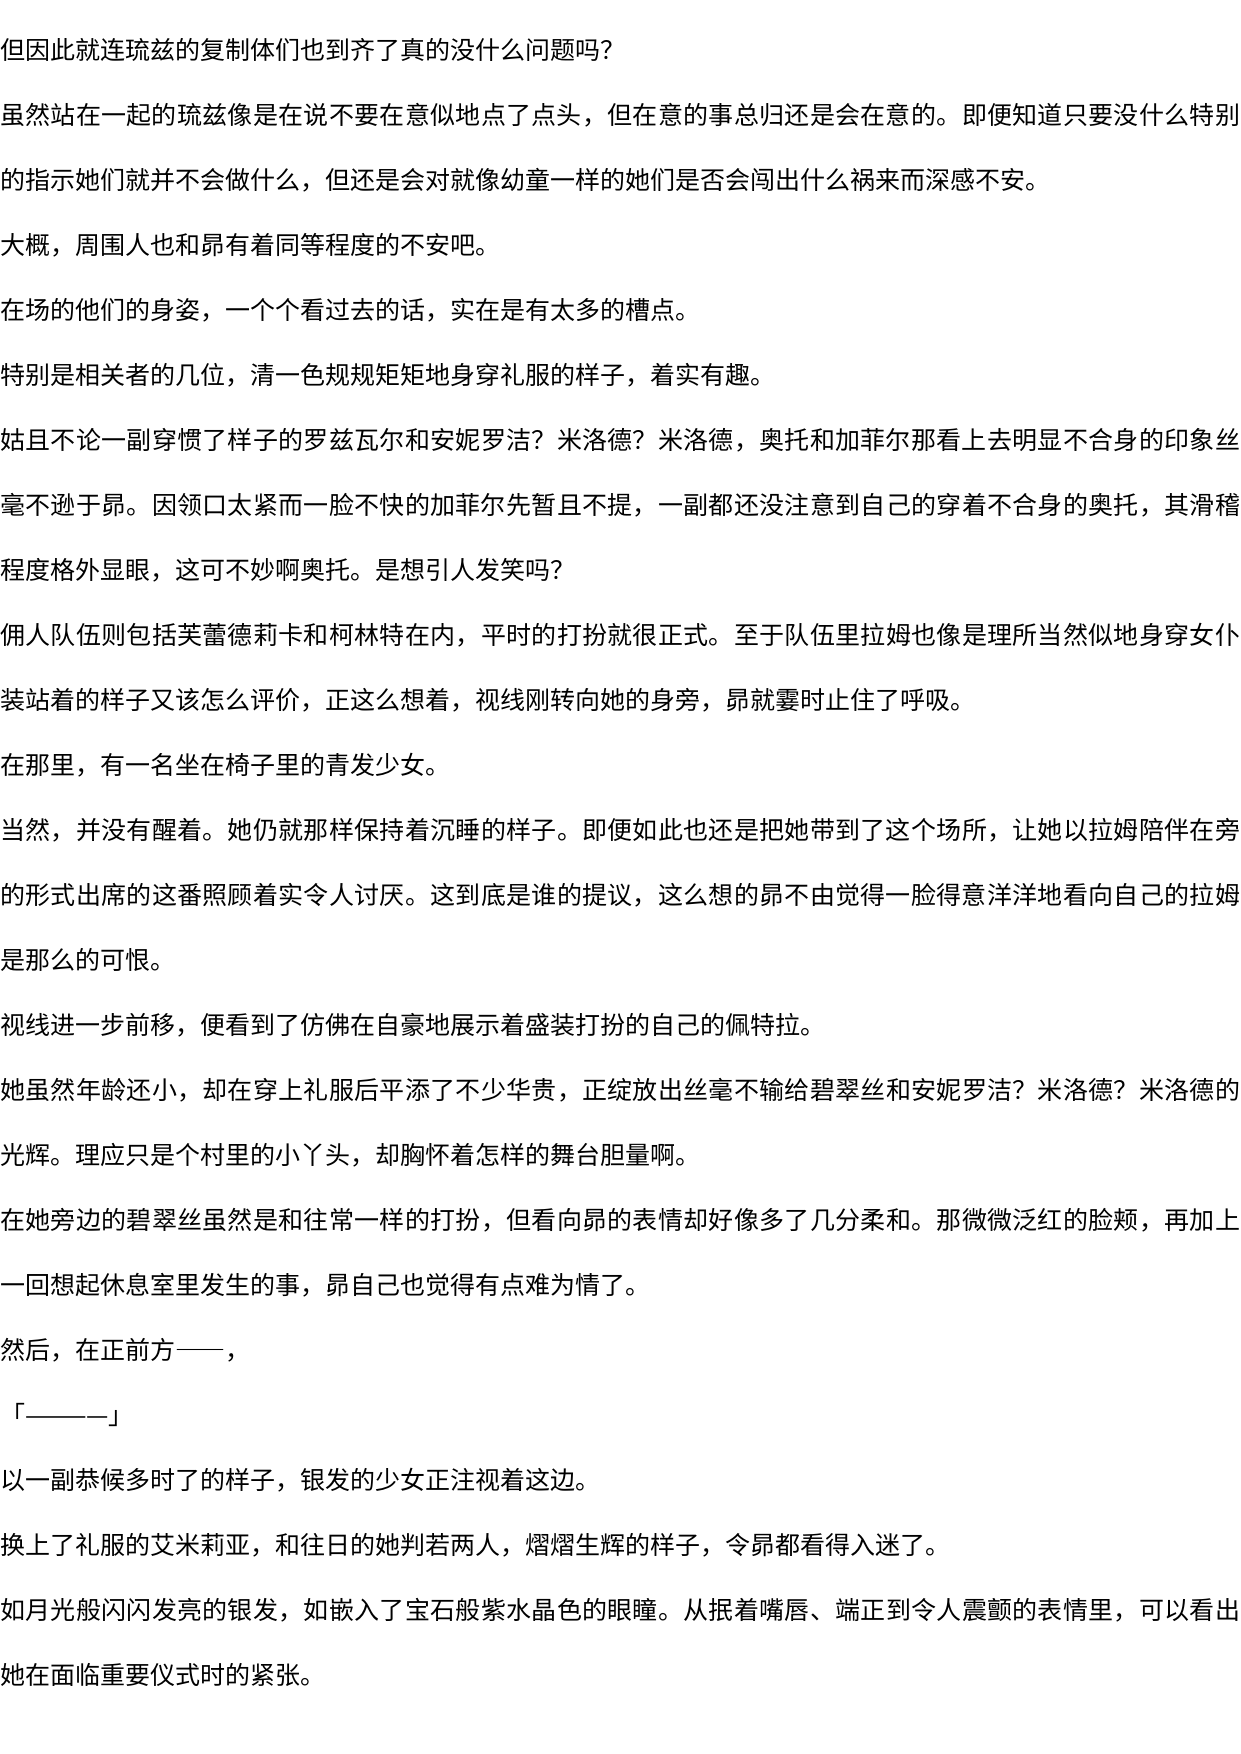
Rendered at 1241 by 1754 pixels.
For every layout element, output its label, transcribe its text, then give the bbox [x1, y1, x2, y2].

text 虽然站在一起的琉兹像是在说不要在意似地点了点头，但在意的事总归还是会在意的。即便知道只要没什么特别的指示她们就并不会做什么，但还是会对就像幼童一样的她们是否会闯出什么祸来而深感不安。 [0, 81, 1240, 211]
text 以一副恭候多时了的样子，银发的少女正注视着这边。 [0, 1446, 1240, 1511]
text 她虽然年龄还小，却在穿上礼服后平添了不少华贵，正绽放出丝毫不输给碧翠丝和安妮罗洁？米洛德？米洛德的光辉。理应只是个村里的小丫头，却胸怀着怎样的舞台胆量啊。 [0, 1056, 1240, 1186]
text 但因此就连琉兹的复制体们也到齐了真的没什么问题吗？ [0, 16, 1240, 81]
text 然后，在正前方——， [0, 1316, 1240, 1381]
text 特别是相关者的几位，清一色规规矩矩地身穿礼服的样子，着实有趣。 [0, 341, 1240, 406]
text 当然，并没有醒着。她仍就那样保持着沉睡的样子。即便如此也还是把她带到了这个场所，让她以拉姆陪伴在旁的形式出席的这番照顾着实令人讨厌。这到底是谁的提议，这么想的昴不由觉得一脸得意洋洋地看向自己的拉姆是那么的可恨。 [0, 796, 1240, 991]
text 「————」 [0, 1381, 1240, 1446]
text 大概，周围人也和昴有着同等程度的不安吧。 [0, 211, 1240, 276]
text 佣人队伍则包括芙蕾德莉卡和柯林特在内，平时的打扮就很正式。至于队伍里拉姆也像是理所当然似地身穿女仆装站着的样子又该怎么评价，正这么想着，视线刚转向她的身旁，昴就霎时止住了呼吸。 [0, 601, 1240, 731]
text 在场的他们的身姿，一个个看过去的话，实在是有太多的槽点。 [0, 276, 1240, 341]
text 在她旁边的碧翠丝虽然是和往常一样的打扮，但看向昴的表情却好像多了几分柔和。那微微泛红的脸颊，再加上一回想起休息室里发生的事，昴自己也觉得有点难为情了。 [0, 1186, 1240, 1316]
text 如月光般闪闪发亮的银发，如嵌入了宝石般紫水晶色的眼瞳。从抿着嘴唇、端正到令人震颤的表情里，可以看出她在面临重要仪式时的紧张。 [0, 1576, 1240, 1706]
text 姑且不论一副穿惯了样子的罗兹瓦尔和安妮罗洁？米洛德？米洛德，奥托和加菲尔那看上去明显不合身的印象丝毫不逊于昴。因领口太紧而一脸不快的加菲尔先暂且不提，一副都还没注意到自己的穿着不合身的奥托，其滑稽程度格外显眼，这可不妙啊奥托。是想引人发笑吗？ [0, 406, 1240, 601]
text 换上了礼服的艾米莉亚，和往日的她判若两人，熠熠生辉的样子，令昴都看得入迷了。 [0, 1511, 1240, 1576]
text 视线进一步前移，便看到了仿佛在自豪地展示着盛装打扮的自己的佩特拉。 [0, 991, 1240, 1056]
text 在那里，有一名坐在椅子里的青发少女。 [0, 731, 1240, 796]
